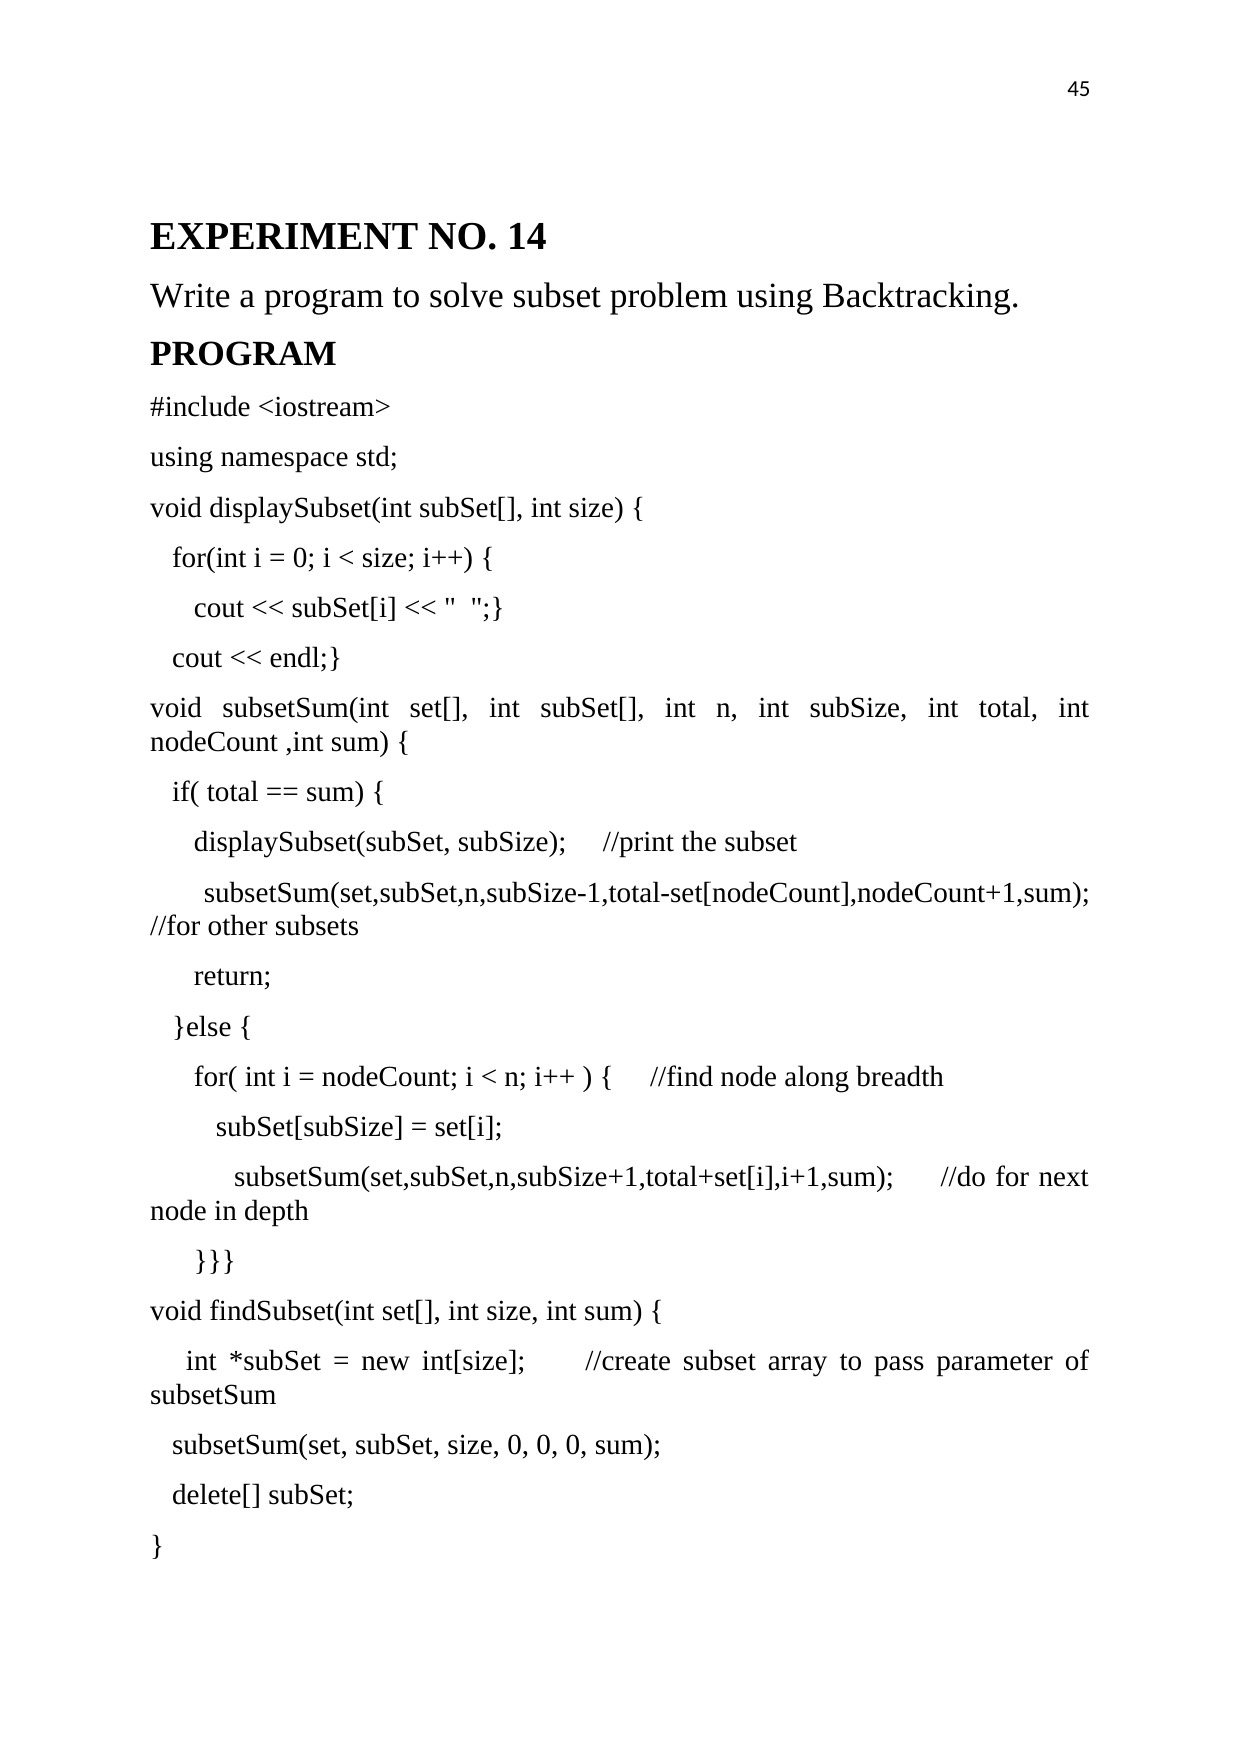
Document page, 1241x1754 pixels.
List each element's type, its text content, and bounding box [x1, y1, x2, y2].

text void displaySubset(int subSet[], int size) { [150, 490, 1090, 523]
text displaySubset(subSet, subSize); //print the subset [150, 824, 1090, 858]
text subsetSum(set,subSet,n,subSize+1,total+set[i],i+1,sum); //do for next node in depth [150, 1159, 1090, 1226]
text void subsetSum(int set[], int subSet[], int n, int subSize, int total, int nodeCount ,int sum) { [150, 691, 1090, 758]
text int *subSet = new int[size]; //create subset array to pass parameter of subsetSum [150, 1343, 1090, 1411]
text using namespace std; [150, 439, 1090, 473]
text void findSubset(int set[], int size, int sum) { [150, 1293, 1090, 1327]
text }else { [150, 1009, 1090, 1042]
text EXPERIMENT NO. 14 [150, 212, 1090, 258]
text }}} [150, 1243, 1090, 1277]
text PROGRAM [150, 332, 1090, 373]
text Write a program to solve subset problem using Backtracking. [150, 274, 1090, 315]
text #include <iostream> [150, 389, 1090, 423]
text } [150, 1528, 1090, 1561]
text if( total == sum) { [150, 774, 1090, 808]
text for( int i = nodeCount; i < n; i++ ) { //find node along breadth [150, 1059, 1090, 1092]
text subsetSum(set,subSet,n,subSize-1,total-set[nodeCount],nodeCount+1,sum); //for other subsets [150, 875, 1090, 942]
text cout << subSet[i] << " ";} [150, 590, 1090, 624]
text subsetSum(set, subSet, size, 0, 0, 0, sum); [150, 1427, 1090, 1461]
text return; [150, 958, 1090, 992]
text delete[] subSet; [150, 1477, 1090, 1511]
text cout << endl;} [150, 640, 1090, 674]
text subSet[subSize] = set[i]; [150, 1109, 1090, 1143]
text for(int i = 0; i < size; i++) { [150, 540, 1090, 573]
